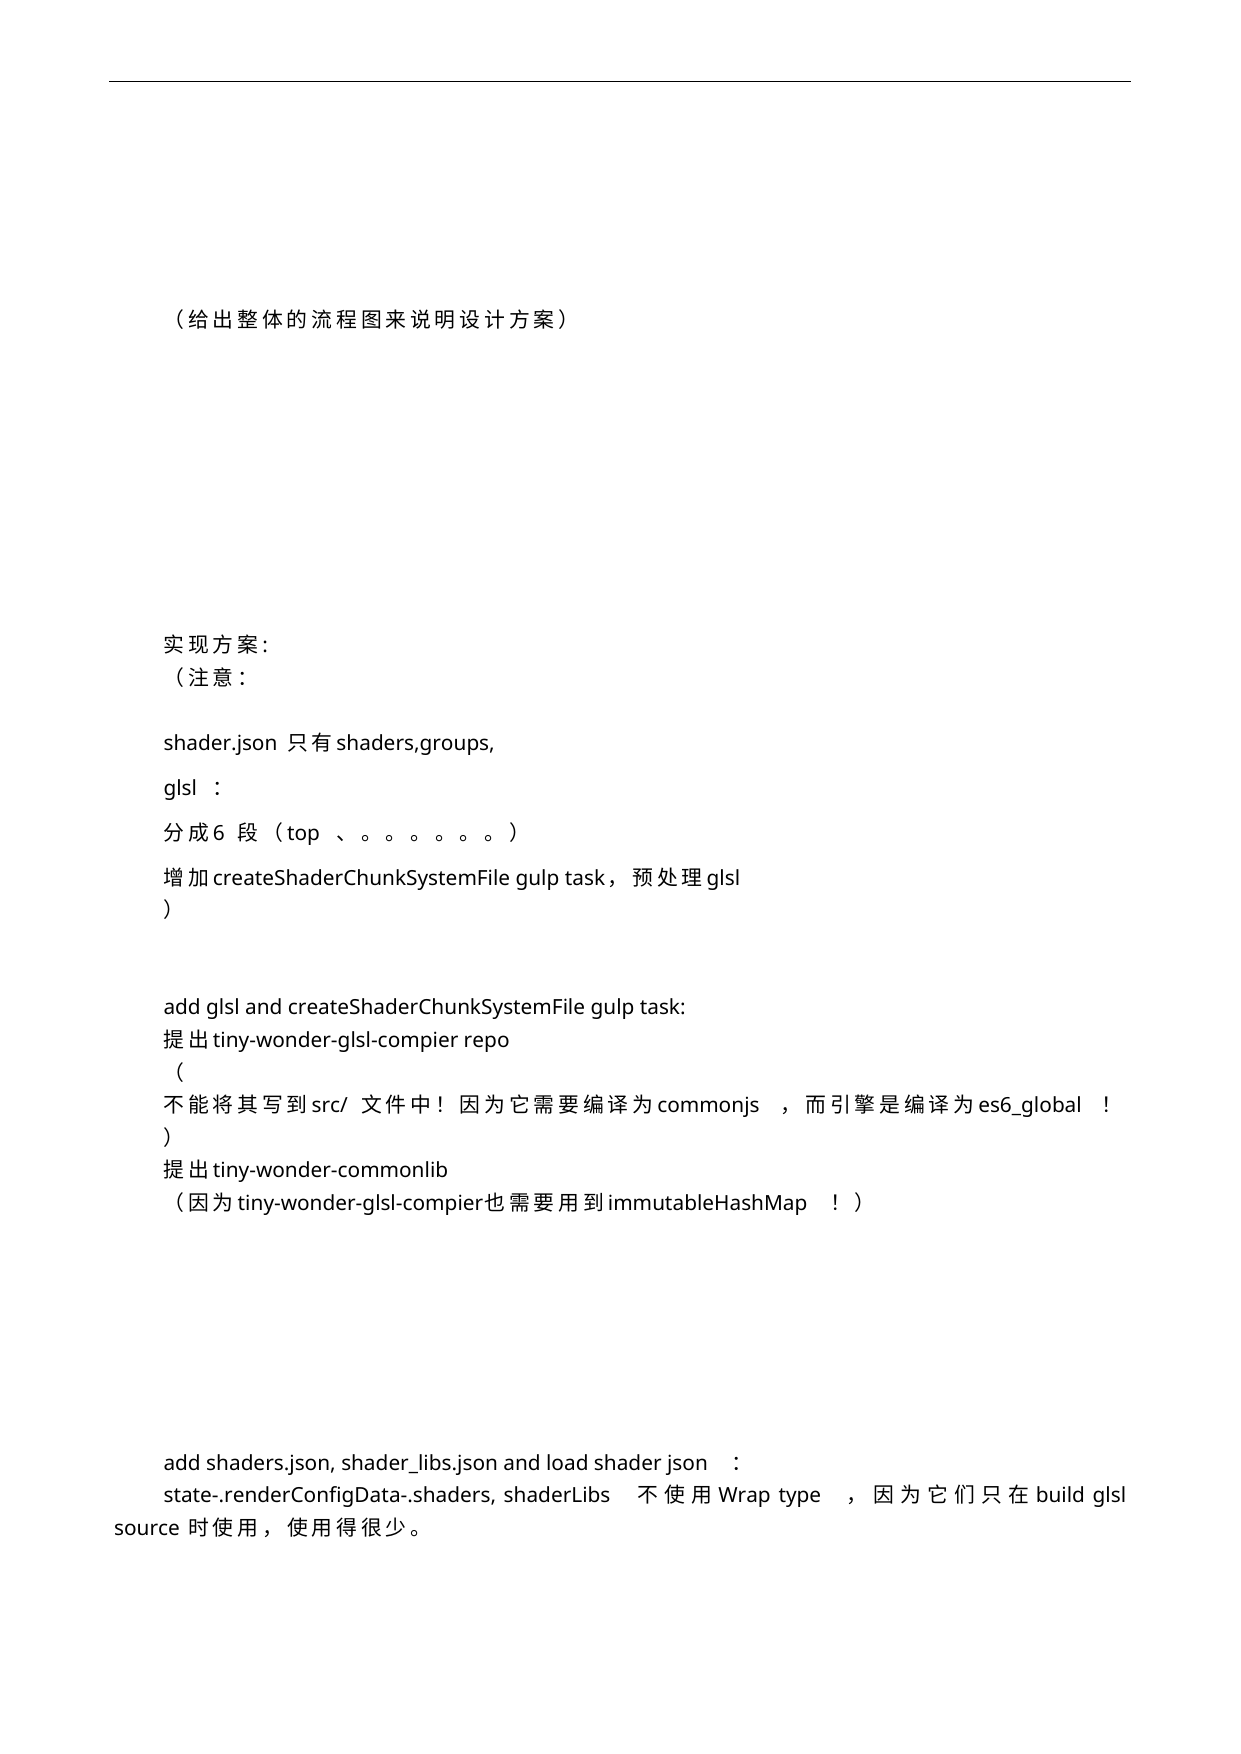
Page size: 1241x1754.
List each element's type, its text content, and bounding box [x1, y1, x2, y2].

text ） [114, 1120, 1126, 1152]
text （注意： [114, 660, 1126, 692]
text （ [114, 1055, 1126, 1087]
text （给出整体的流程图来说明设计方案） [114, 302, 1126, 335]
text add shaders.json, shader_libs.json and load shader json： [114, 1445, 1126, 1477]
text ） [114, 892, 1126, 925]
text 提出tiny-wonder-glsl-compier repo [114, 1022, 1126, 1055]
text shader.json 只有shaders,groups, [114, 725, 1126, 757]
text add glsl and createShaderChunkSystemFile gulp task: [114, 990, 1126, 1022]
text state-.renderConfigData-.shaders, shaderLibs不使用Wrap type，因为它们只在build glsl source时使用，使用得很少。 [114, 1477, 1126, 1542]
text 增加createShaderChunkSystemFile gulp task，预处理glsl [114, 860, 1126, 892]
text 分成6段（top、。。。。。。） [114, 815, 1126, 847]
text 提出tiny-wonder-commonlib [114, 1152, 1126, 1185]
text （因为tiny-wonder-glsl-compier也需要用到immutableHashMap！） [114, 1185, 1126, 1217]
text glsl： [114, 770, 1126, 802]
text 不能将其写到src/文件中！因为它需要编译为commonjs，而引擎是编译为es6_global！ [114, 1087, 1126, 1120]
text 实现方案: [114, 627, 1126, 660]
